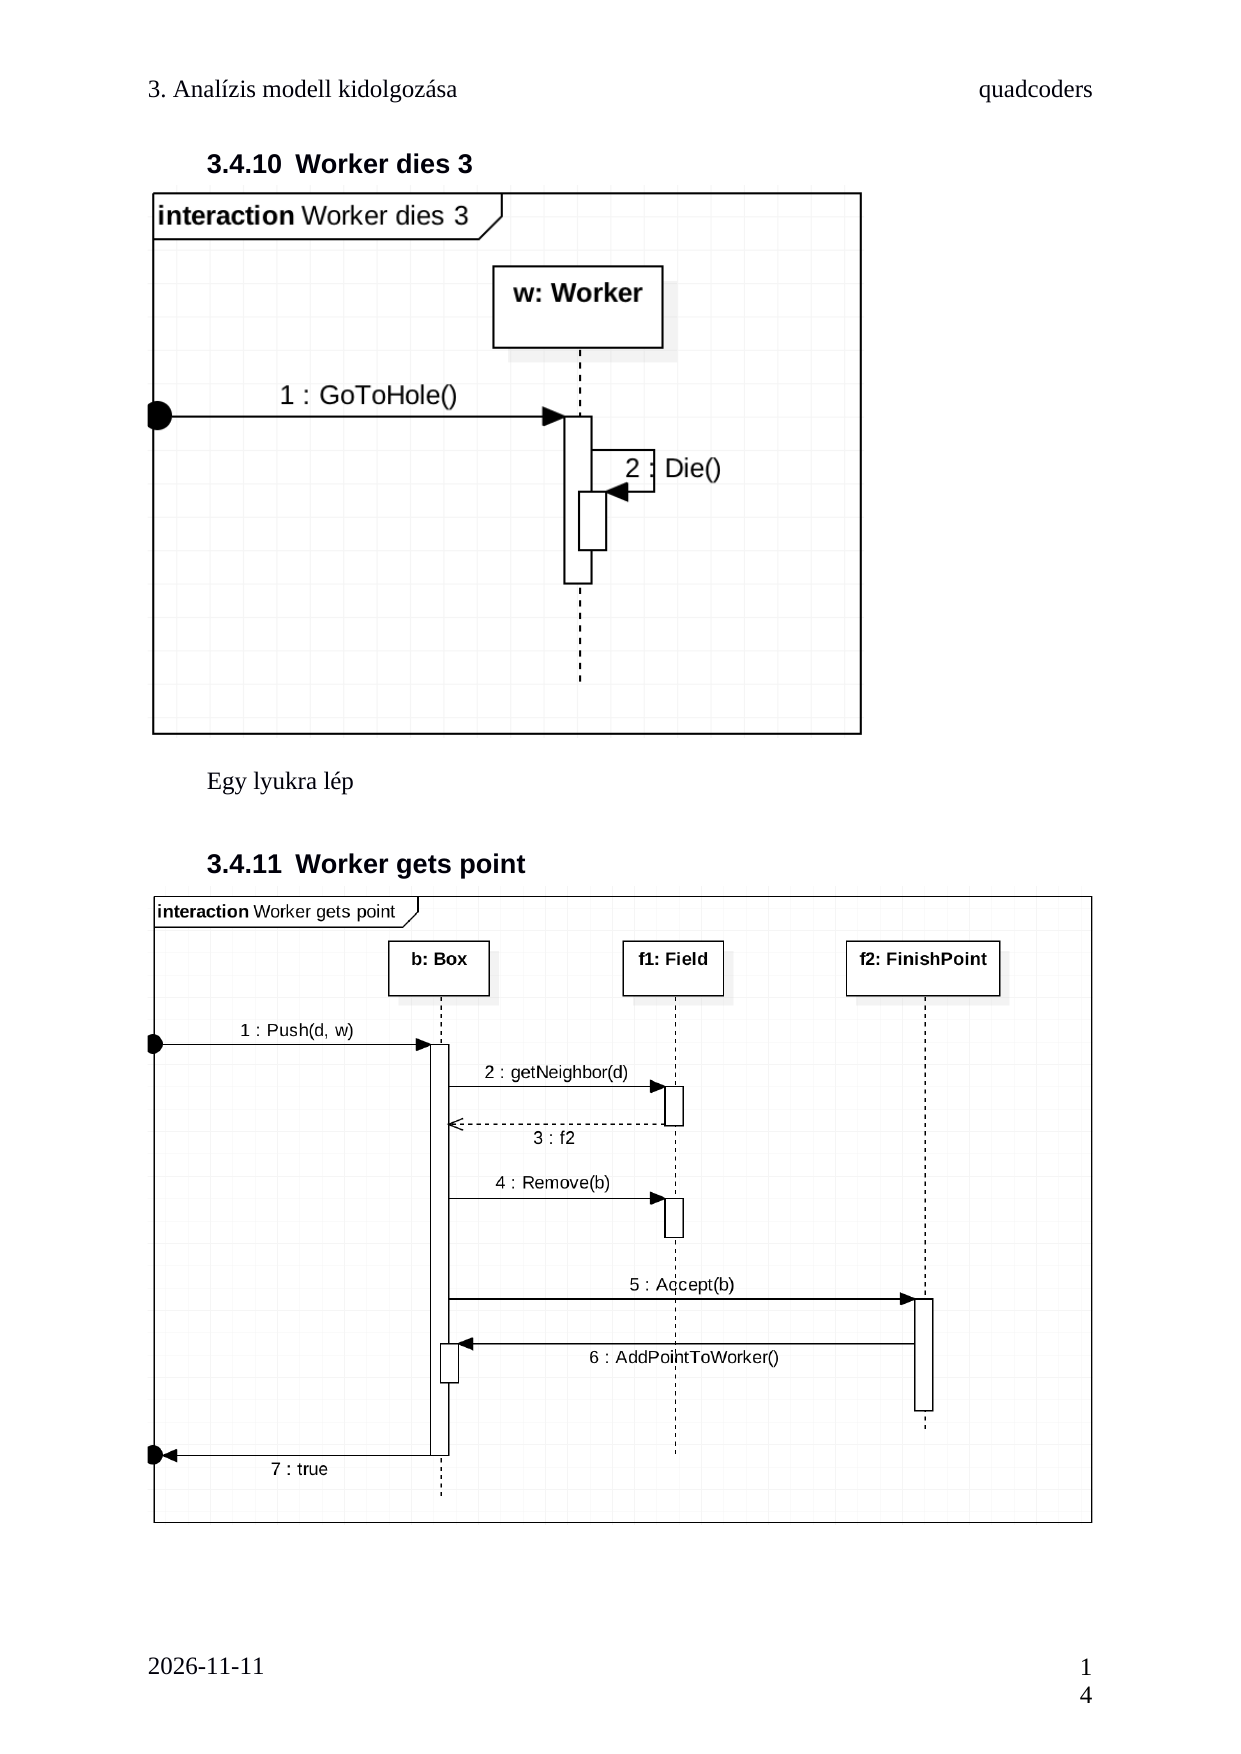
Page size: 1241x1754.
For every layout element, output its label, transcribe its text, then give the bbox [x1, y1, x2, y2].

text Egy lyukra lép [148, 766, 1093, 795]
picture [147, 185, 865, 738]
subtitle Worker dies 3 [207, 148, 1093, 179]
subtitle Worker gets point [207, 848, 1093, 880]
picture [147, 886, 1093, 1525]
